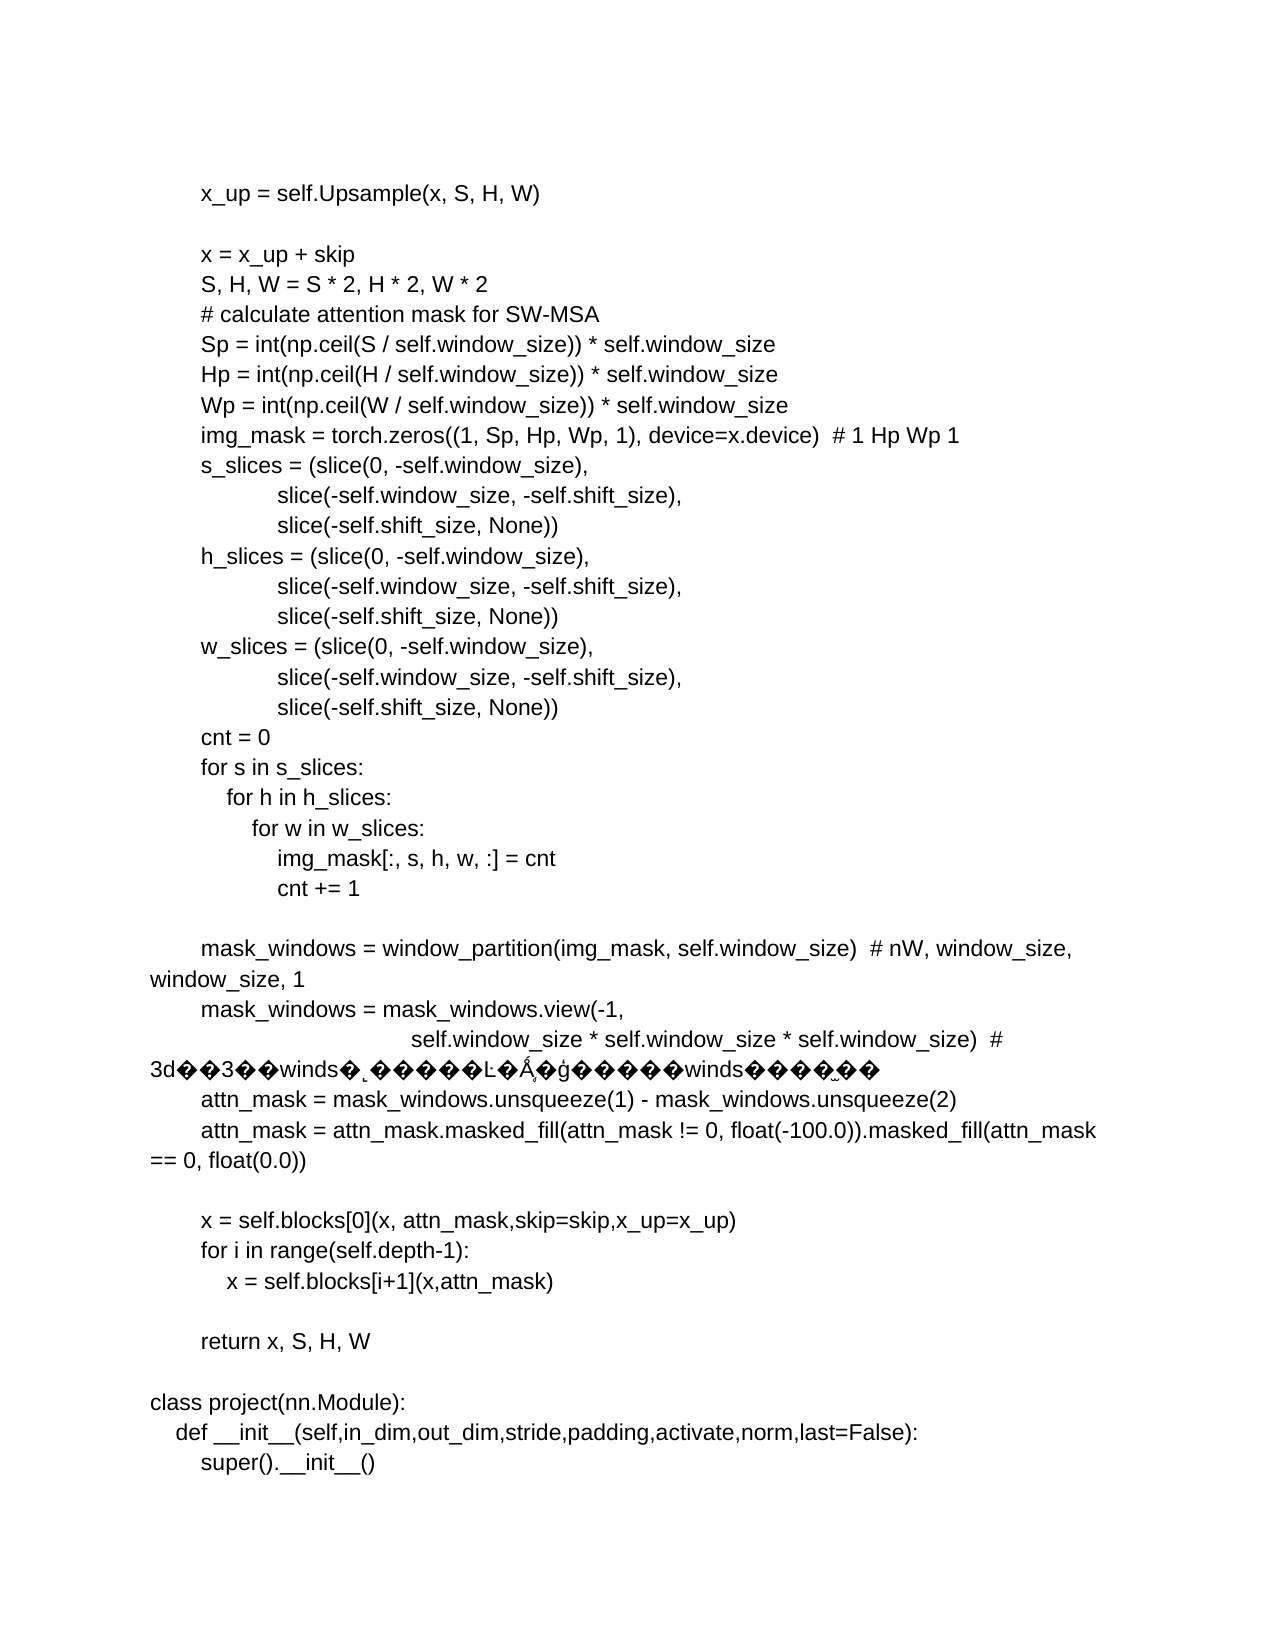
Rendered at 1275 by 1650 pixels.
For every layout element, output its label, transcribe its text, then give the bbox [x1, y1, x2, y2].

text attn_mask = mask_windows.unsqueeze(1) - mask_windows.unsqueeze(2) [150, 1086, 1125, 1113]
text slice(-self.window_size, -self.shift_size), [150, 663, 1125, 690]
text for w in w_slices: [150, 814, 1125, 841]
text cnt += 1 [150, 875, 1125, 901]
text attn_mask = attn_mask.masked_fill(attn_mask != 0, float(-100.0)).masked_fill(attn_mask == 0, float(0.0)) [150, 1117, 1125, 1173]
text for h in h_slices: [150, 784, 1125, 811]
text slice(-self.shift_size, None)) [150, 694, 1125, 720]
text slice(-self.window_size, -self.shift_size), [150, 573, 1125, 599]
text Wp = int(np.ceil(W / self.window_size)) * self.window_size [150, 392, 1125, 418]
text x = x_up + skip [150, 241, 1125, 267]
text self.window_size * self.window_size * self.window_size) # 3d��3��winds�˻�����Ŀ�Ǻܴ�ģ�����winds����̫�� [150, 1026, 1125, 1083]
text super().__init__() [150, 1449, 1125, 1475]
text h_slices = (slice(0, -self.window_size), [150, 543, 1125, 569]
text for s in s_slices: [150, 754, 1125, 781]
text class project(nn.Module): [150, 1388, 1125, 1415]
text slice(-self.window_size, -self.shift_size), [150, 482, 1125, 509]
text img_mask[:, s, h, w, :] = cnt [150, 845, 1125, 871]
text # calculate attention mask for SW-MSA [150, 301, 1125, 327]
text x = self.blocks[0](x, attn_mask,skip=skip,x_up=x_up) [150, 1207, 1125, 1234]
text Hp = int(np.ceil(H / self.window_size)) * self.window_size [150, 361, 1125, 388]
text img_mask = torch.zeros((1, Sp, Hp, Wp, 1), device=x.device) # 1 Hp Wp 1 [150, 422, 1125, 448]
text s_slices = (slice(0, -self.window_size), [150, 452, 1125, 478]
text slice(-self.shift_size, None)) [150, 603, 1125, 629]
text for i in range(self.depth-1): [150, 1237, 1125, 1264]
text mask_windows = window_partition(img_mask, self.window_size) # nW, window_size, window_size, 1 [150, 935, 1125, 992]
text return x, S, H, W [150, 1328, 1125, 1354]
text S, H, W = S * 2, H * 2, W * 2 [150, 271, 1125, 297]
text cnt = 0 [150, 724, 1125, 750]
text slice(-self.shift_size, None)) [150, 512, 1125, 539]
text x_up = self.Upsample(x, S, H, W) [150, 180, 1125, 207]
text x = self.blocks[i+1](x,attn_mask) [150, 1268, 1125, 1294]
text Sp = int(np.ceil(S / self.window_size)) * self.window_size [150, 331, 1125, 358]
text mask_windows = mask_windows.view(-1, [150, 996, 1125, 1022]
text w_slices = (slice(0, -self.window_size), [150, 633, 1125, 660]
text def __init__(self,in_dim,out_dim,stride,padding,activate,norm,last=False): [150, 1419, 1125, 1445]
